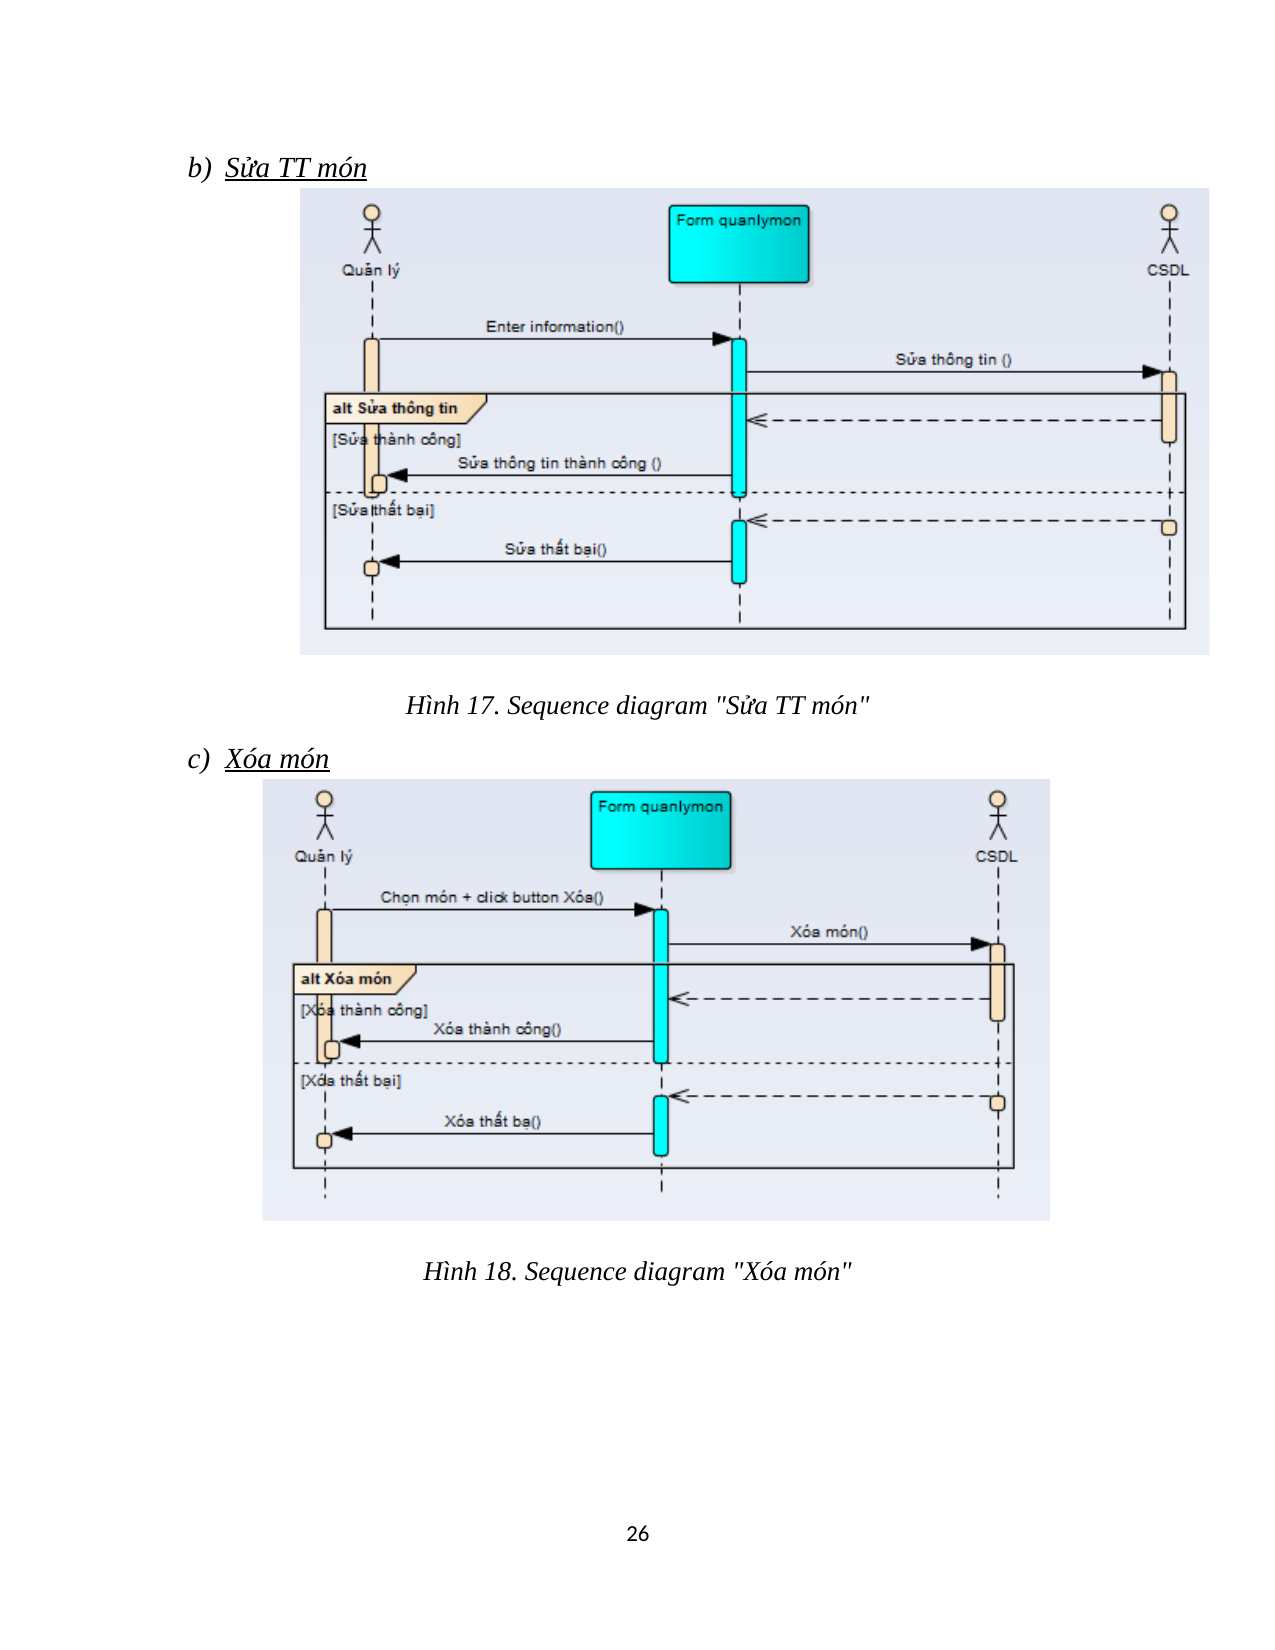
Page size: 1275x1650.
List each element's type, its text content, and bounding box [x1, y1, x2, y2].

subtitle Xóa món [187, 741, 1125, 774]
text Hình 18. Sequence diagram "Xóa món" [150, 1255, 1125, 1286]
subtitle Sửa TT món [187, 150, 1125, 183]
picture [300, 188, 1210, 655]
text Hình 17. Sequence diagram "Sửa TT món" [150, 689, 1125, 720]
picture [262, 779, 1050, 1221]
